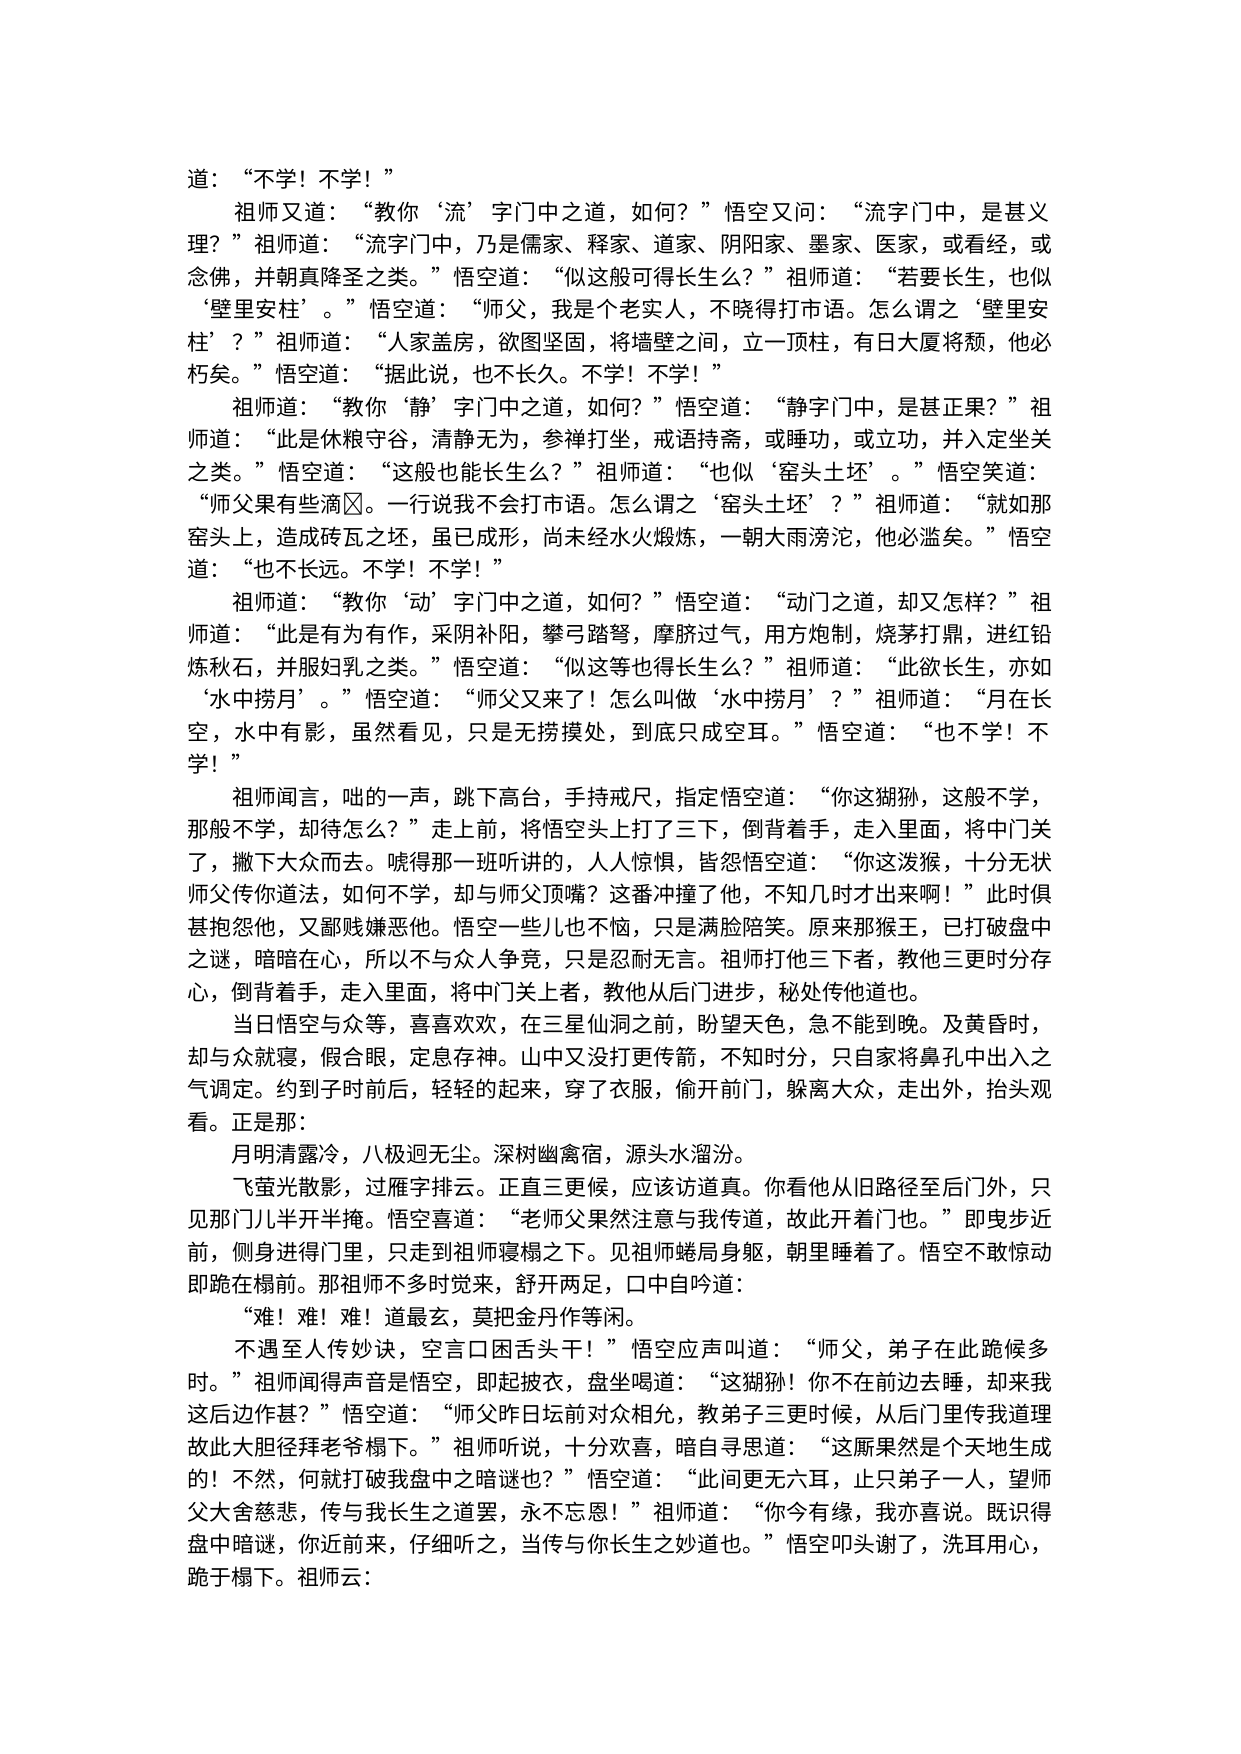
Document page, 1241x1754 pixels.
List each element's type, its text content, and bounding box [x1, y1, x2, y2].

text 祖师道：“教你‘动’字门中之道，如何？”悟空道：“动门之道，却又怎样？”祖师道：“此是有为有作，采阴补阳，攀弓踏弩，摩脐过气，用方炮制，烧茅打鼎，进红铅，炼秋石，并服妇乳之类。”悟空道：“似这等也得长生么？”祖师道：“此欲长生，亦如‘水中捞月’。”悟空道：“师父又来了！怎么叫做‘水中捞月’？”祖师道：“月在长空，水中有影，虽然看见，只是无捞摸处，到底只成空耳。”悟空道：“也不学！不学！” [187, 584, 1053, 779]
text 飞萤光散影，过雁字排云。正直三更候，应该访道真。你看他从旧路径至后门外，只见那门儿半开半掩。悟空喜道：“老师父果然注意与我传道，故此开着门也。”即曳步近前，侧身进得门里，只走到祖师寝榻之下。见祖师蜷局身躯，朝里睡着了。悟空不敢惊动，即跪在榻前。那祖师不多时觉来，舒开两足，口中自吟道： [187, 1169, 1053, 1299]
text 当日悟空与众等，喜喜欢欢，在三星仙洞之前，盼望天色，急不能到晚。及黄昏时，却与众就寝，假合眼，定息存神。山中又没打更传箭，不知时分，只自家将鼻孔中出入之气调定。约到子时前后，轻轻的起来，穿了衣服，偷开前门，躲离大众，走出外，抬头观看。正是那： [187, 1007, 1053, 1137]
text 月明清露冷，八极迥无尘。深树幽禽宿，源头水溜汾。 [187, 1137, 1053, 1169]
text 不遇至人传妙诀，空言口困舌头干！”悟空应声叫道：“师父，弟子在此跪候多时。”祖师闻得声音是悟空，即起披衣，盘坐喝道：“这猢狲！你不在前边去睡，却来我这后边作甚？”悟空道：“师父昨日坛前对众相允，教弟子三更时候，从后门里传我道理，故此大胆径拜老爷榻下。”祖师听说，十分欢喜，暗自寻思道：“这厮果然是个天地生成的！不然，何就打破我盘中之暗谜也？”悟空道：“此间更无六耳，止只弟子一人，望师父大舍慈悲，传与我长生之道罢，永不忘恩！”祖师道：“你今有缘，我亦喜说。既识得盘中暗谜，你近前来，仔细听之，当传与你长生之妙道也。”悟空叩头谢了，洗耳用心，跪于榻下。祖师云： [187, 1332, 1053, 1592]
text 祖师又道：“教你‘流’字门中之道，如何？”悟空又问：“流字门中，是甚义理？”祖师道：“流字门中，乃是儒家、释家、道家、阴阳家、墨家、医家，或看经，或念佛，并朝真降圣之类。”悟空道：“似这般可得长生么？”祖师道：“若要长生，也似‘壁里安柱’。”悟空道：“师父，我是个老实人，不晓得打市语。怎么谓之‘壁里安柱’？”祖师道：“人家盖房，欲图坚固，将墙壁之间，立一顶柱，有日大厦将颓，他必朽矣。”悟空道：“据此说，也不长久。不学！不学！” [187, 194, 1053, 389]
text 祖师道：“教你‘静’字门中之道，如何？”悟空道：“静字门中，是甚正果？”祖师道：“此是休粮守谷，清静无为，参禅打坐，戒语持斋，或睡功，或立功，并入定坐关之类。”悟空道：“这般也能长生么？”祖师道：“也似‘窑头土坯’。”悟空笑道：“师父果有些滴。一行说我不会打市语。怎么谓之‘窑头土坯’？”祖师道：“就如那窑头上，造成砖瓦之坯，虽已成形，尚未经水火煅炼，一朝大雨滂沱，他必滥矣。”悟空道：“也不长远。不学！不学！” [187, 389, 1053, 584]
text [187, 162, 1053, 194]
text 祖师闻言，咄的一声，跳下高台，手持戒尺，指定悟空道：“你这猢狲，这般不学，那般不学，却待怎么？”走上前，将悟空头上打了三下，倒背着手，走入里面，将中门关了，撇下大众而去。唬得那一班听讲的，人人惊惧，皆怨悟空道：“你这泼猴，十分无状！师父传你道法，如何不学，却与师父顶嘴？这番冲撞了他，不知几时才出来啊！”此时俱甚抱怨他，又鄙贱嫌恶他。悟空一些儿也不恼，只是满脸陪笑。原来那猴王，已打破盘中之谜，暗暗在心，所以不与众人争竞，只是忍耐无言。祖师打他三下者，教他三更时分存心，倒背着手，走入里面，将中门关上者，教他从后门进步，秘处传他道也。 [187, 779, 1053, 1007]
text “难！难！难！道最玄，莫把金丹作等闲。 [187, 1299, 1053, 1332]
